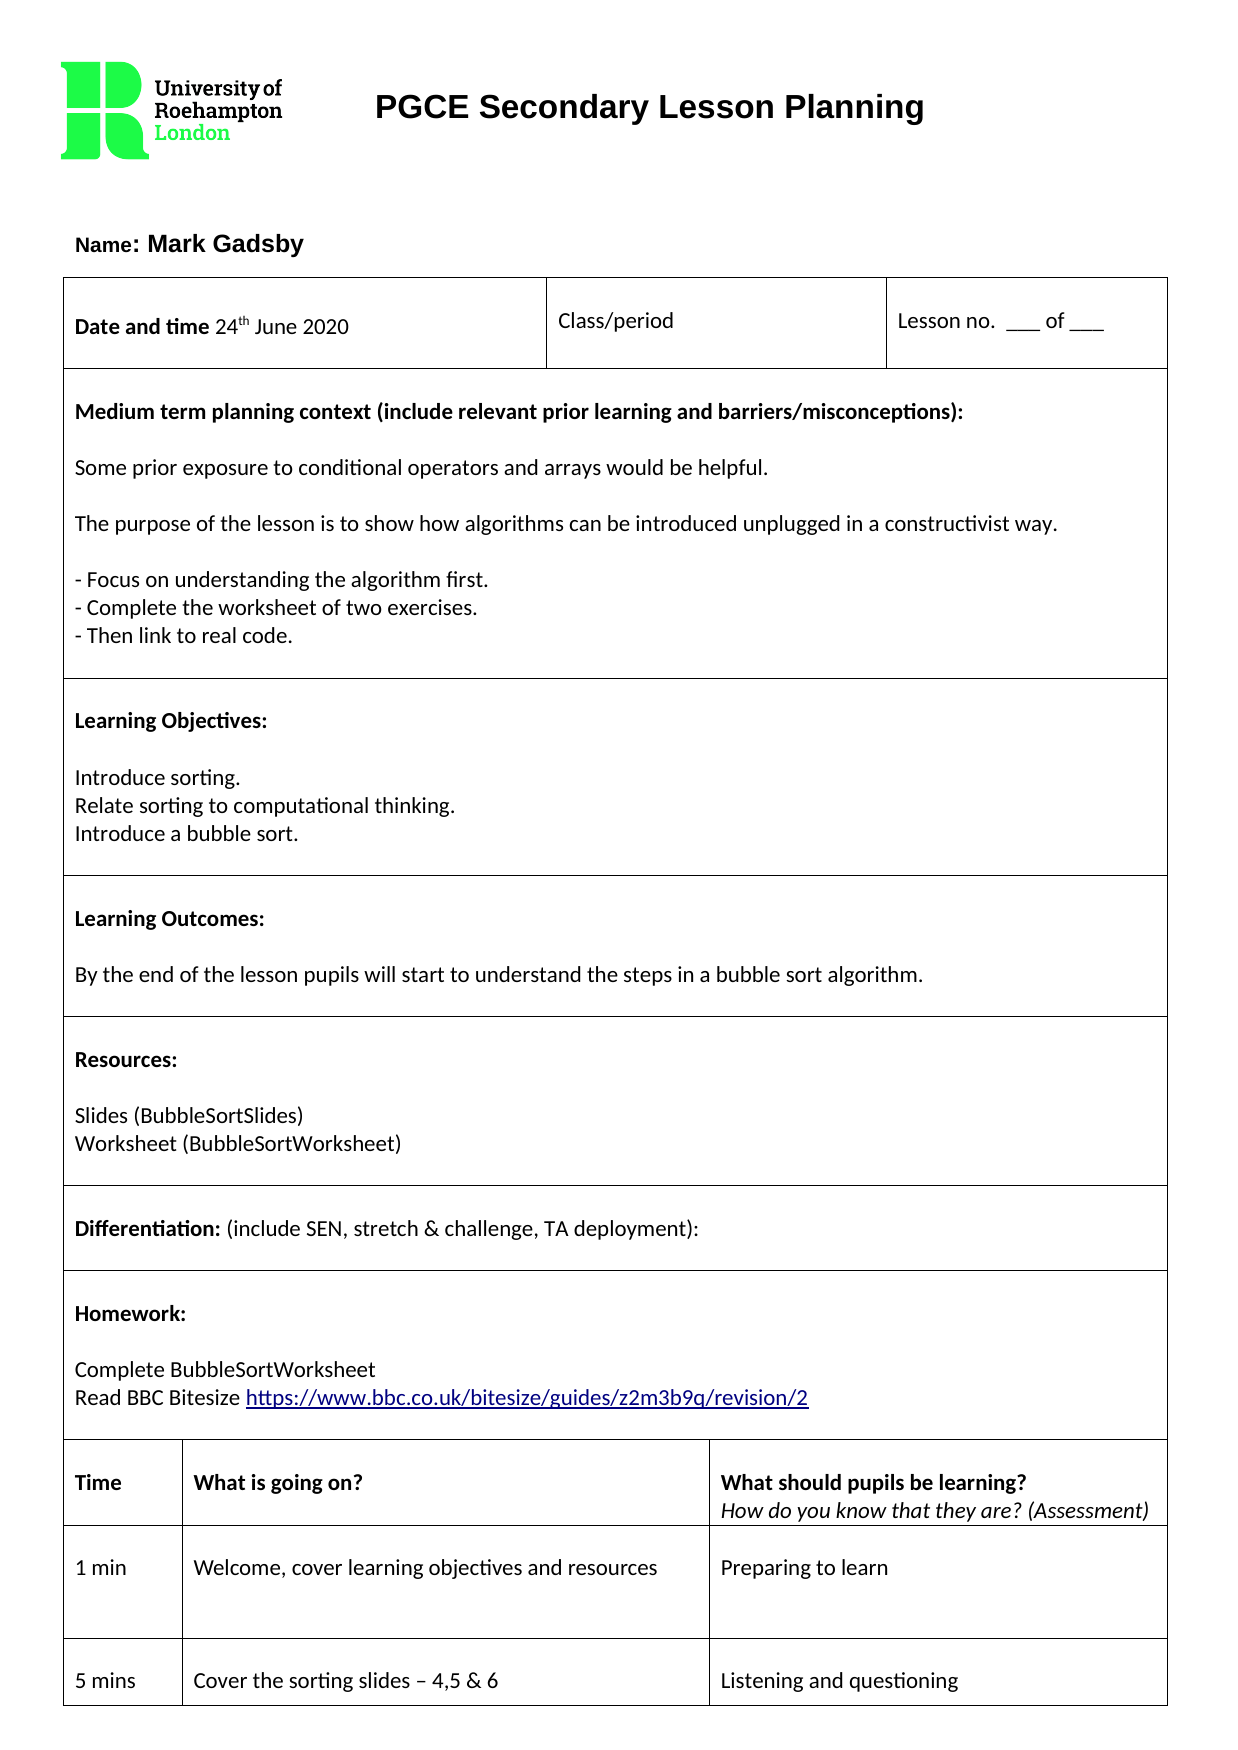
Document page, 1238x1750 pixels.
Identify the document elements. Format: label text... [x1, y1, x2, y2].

table_cell Differentiation: (include SEN, stretch & challenge, TA deployment): [64, 1186, 1167, 1270]
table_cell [710, 1639, 1167, 1704]
table_header Lesson no. ___ of ___ [887, 278, 1167, 368]
table_cell What should pupils be learning? How do you know that they are? (Assessment) [710, 1440, 1167, 1524]
table_cell What is going on? [183, 1440, 709, 1524]
table_header Date and time 24th June 2020 [64, 278, 546, 368]
picture [14, 15, 329, 206]
table_cell Welcome, cover learning objectives and resources [183, 1526, 709, 1638]
table_cell Learning Outcomes: By the end of the lesson pupils will start to understand the steps in a bubble sort algorithm. [64, 876, 1167, 1016]
table_header Class/period [547, 278, 886, 368]
table_cell Homework: Complete BubbleSortWorksheet Read BBC Bitesize https://www.bbc.co.uk/bitesize/guides/z2m3b9q/revision/2 [64, 1271, 1167, 1439]
table_cell Resources: Slides (BubbleSortSlides) Worksheet (BubbleSortWorksheet) [64, 1017, 1167, 1185]
table_cell 1 min [64, 1526, 182, 1638]
table_cell Learning Objectives: Introduce sorting. Relate sorting to computational thinking. Introduce a bubble sort. [64, 679, 1167, 875]
table_cell 5 mins [64, 1639, 182, 1704]
table_cell Time [64, 1440, 182, 1524]
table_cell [183, 1639, 709, 1704]
table_cell Preparing to learn [710, 1526, 1167, 1638]
table_cell Medium term planning context (include relevant prior learning and barriers/misconceptions): Some prior exposure to conditional operators and arrays would be helpful. The purpose of the lesson is to show how algorithms can be introduced unplugged in a constructivist way. - Focus on understanding the algorithm first. - Complete the worksheet of two exercises. - Then link to real code. [64, 369, 1167, 678]
